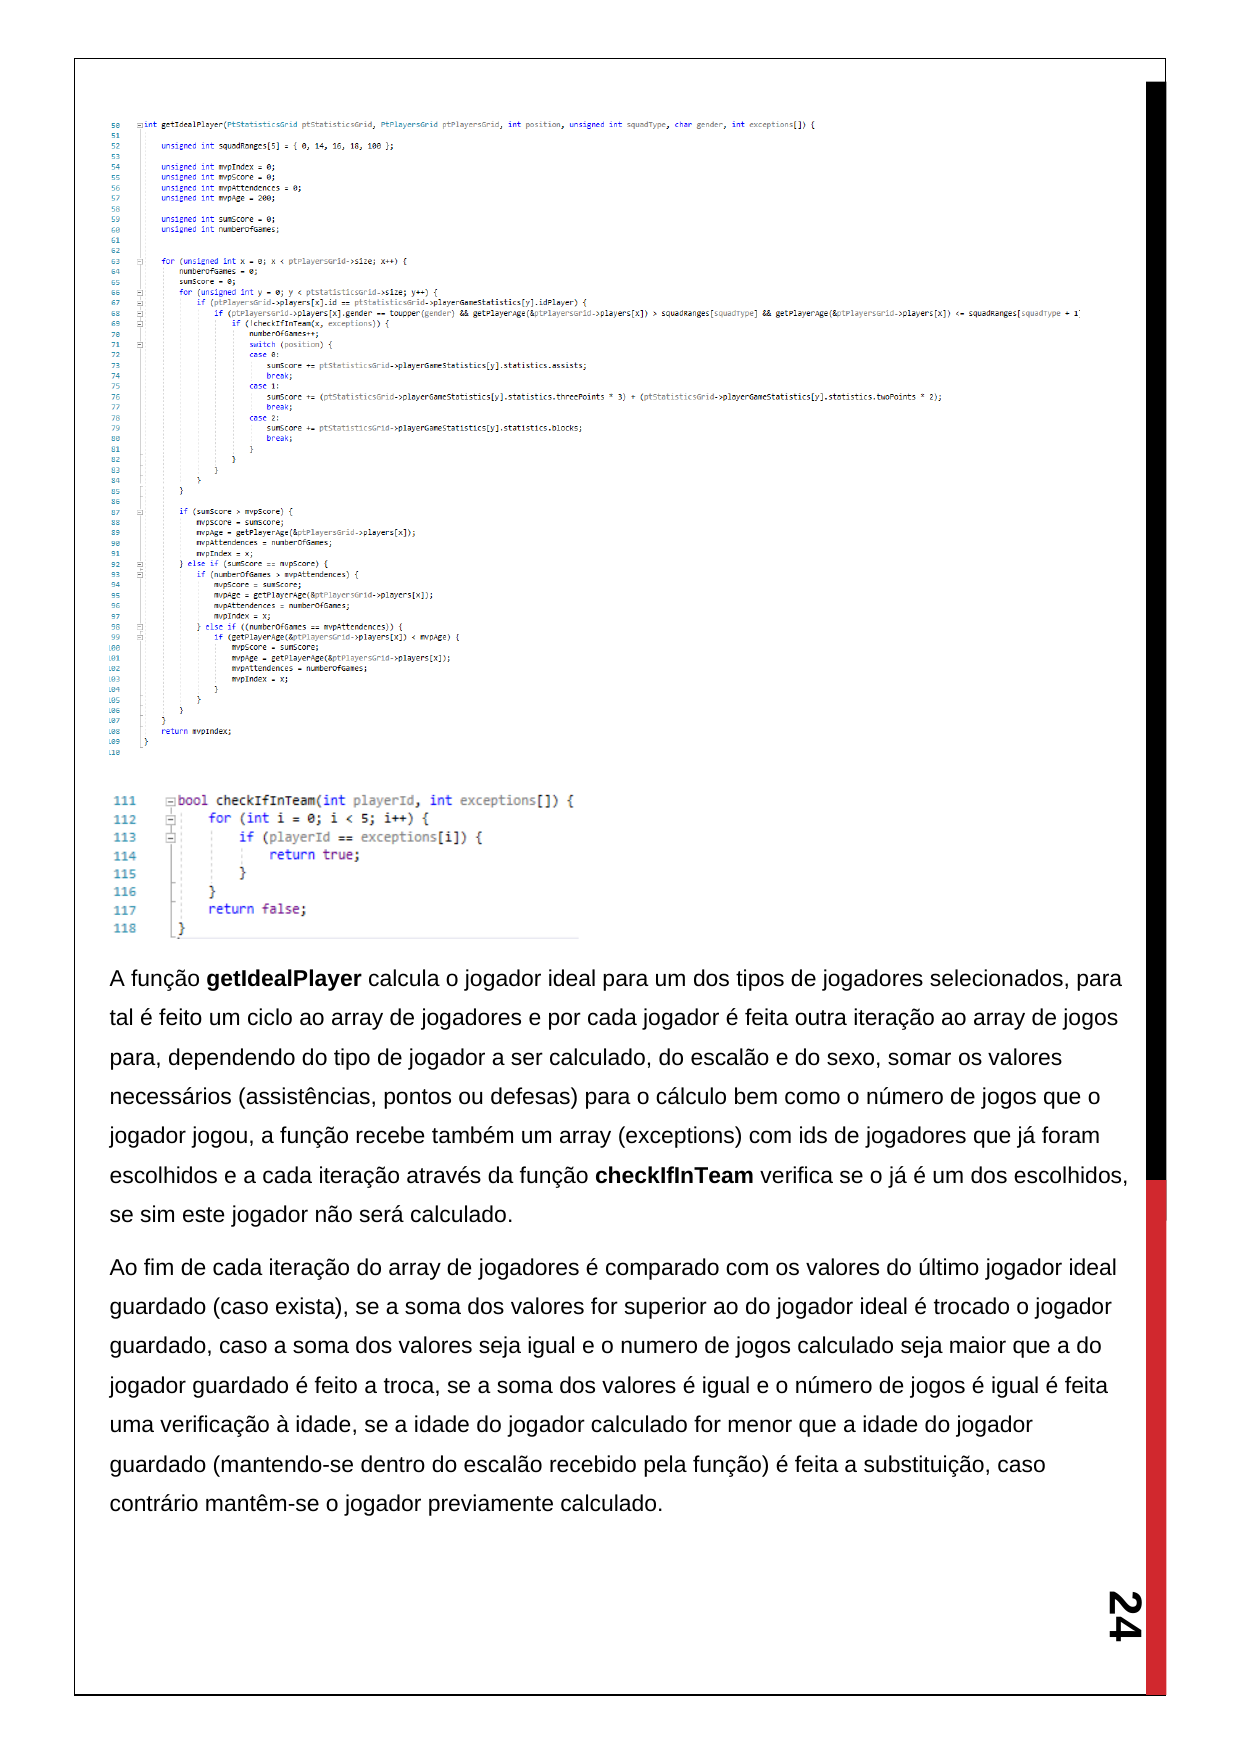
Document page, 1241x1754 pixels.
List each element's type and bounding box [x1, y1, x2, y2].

picture [109, 119, 1080, 765]
picture [109, 790, 579, 939]
